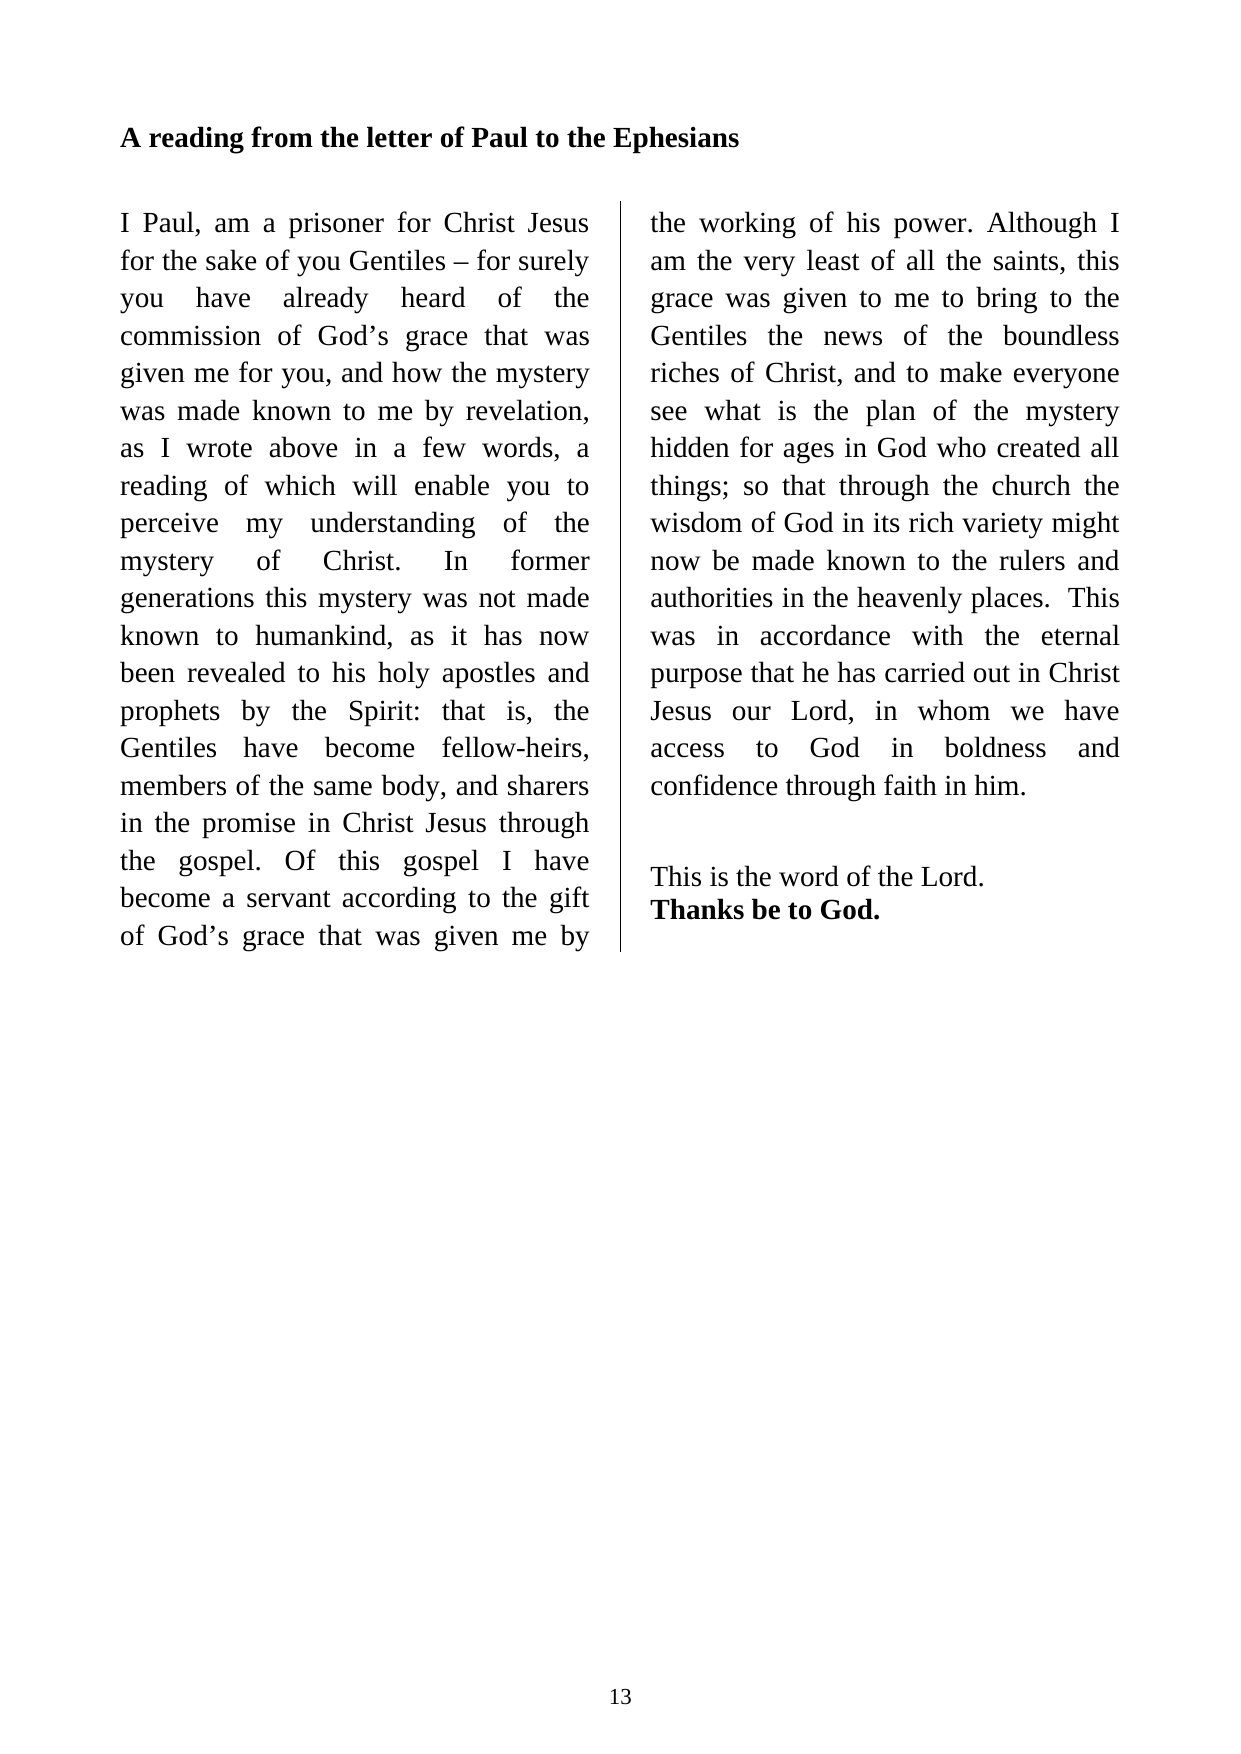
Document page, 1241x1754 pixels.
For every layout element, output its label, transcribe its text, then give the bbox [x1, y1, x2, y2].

text I Paul, am a prisoner for Christ Jesus for the sake of you Gentiles – for surely you have already heard of the commission of God’s grace that was given me for you, and how the mystery was made known to me by revelation, as I wrote above in a few words, a reading of which will enable you to perceive my understanding of the mystery of Christ. In former generations this mystery was not made known to humankind, as it has now been revealed to his holy apostles and prophets by the Spirit: that is, the Gentiles have become fellow-heirs, members of the same body, and sharers in the promise in Christ Jesus through the gospel. Of this gospel I have become a servant according to the gift of God’s grace that was given me by the working of his power. Although I am the very least of all the saints, this grace was given to me to bring to the Gentiles the news of the boundless riches of Christ, and to make everyone see what is the plan of the mystery hidden for ages in God who created all things; so that through the church the wisdom of God in its rich variety might now be made known to the rulers and authorities in the heavenly places. This was in accordance with the eternal purpose that he has carried out in Christ Jesus our Lord, in whom we have access to God in boldness and confidence through faith in him. [120, 201, 590, 951]
text A reading from the letter of Paul to the Ephesians [120, 120, 1120, 153]
text This is the word of the Lord. [650, 859, 1120, 892]
text I Paul, am a prisoner for Christ Jesus for the sake of you Gentiles – for surely you have already heard of the commission of God’s grace that was given me for you, and how the mystery was made known to me by revelation, as I wrote above in a few words, a reading of which will enable you to perceive my understanding of the mystery of Christ. In former generations this mystery was not made known to humankind, as it has now been revealed to his holy apostles and prophets by the Spirit: that is, the Gentiles have become fellow-heirs, members of the same body, and sharers in the promise in Christ Jesus through the gospel. Of this gospel I have become a servant according to the gift of God’s grace that was given me by the working of his power. Although I am the very least of all the saints, this grace was given to me to bring to the Gentiles the news of the boundless riches of Christ, and to make everyone see what is the plan of the mystery hidden for ages in God who created all things; so that through the church the wisdom of God in its rich variety might now be made known to the rulers and authorities in the heavenly places. This was in accordance with the eternal purpose that he has carried out in Christ Jesus our Lord, in whom we have access to God in boldness and confidence through faith in him. [650, 201, 1120, 801]
text Thanks be to God. [650, 892, 1120, 926]
